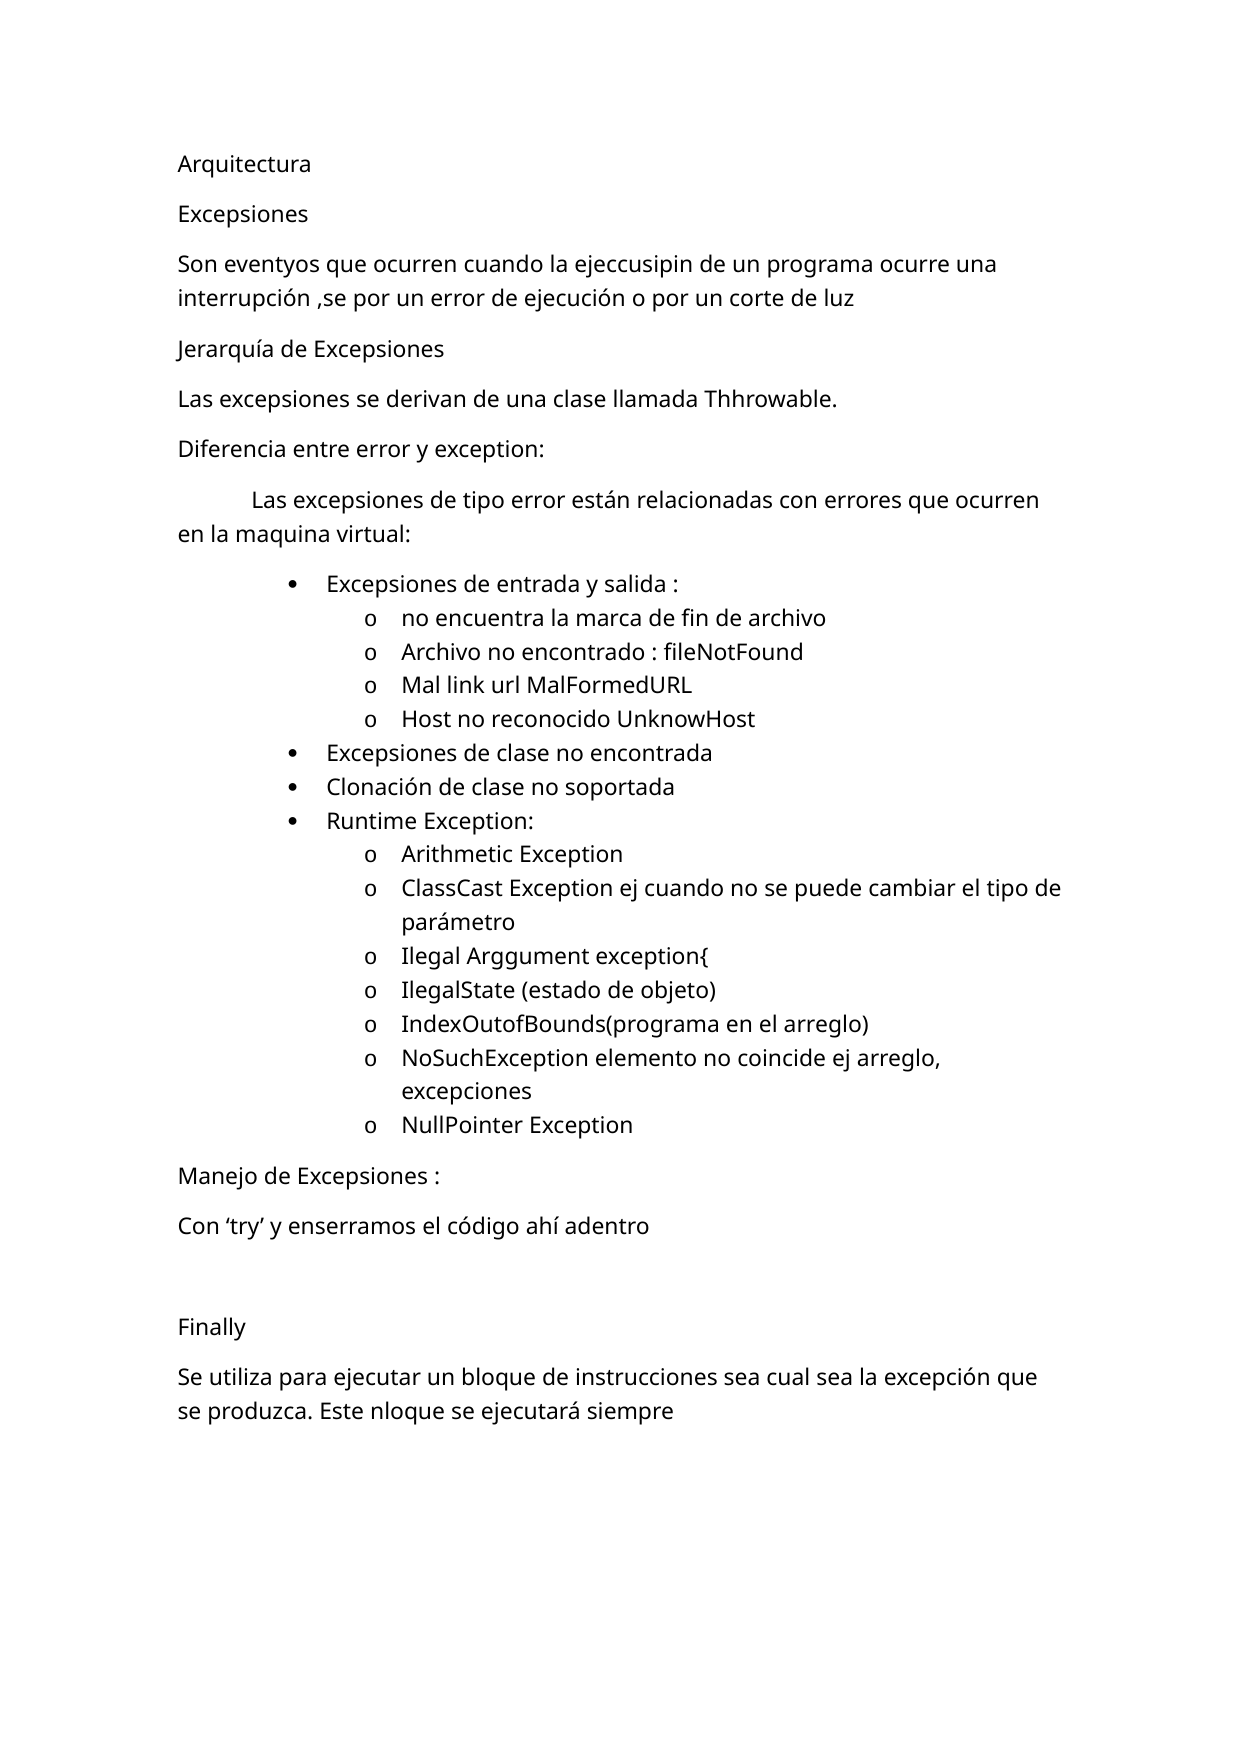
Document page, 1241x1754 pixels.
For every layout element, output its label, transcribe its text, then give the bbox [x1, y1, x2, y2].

text Finally [177, 1311, 1063, 1342]
text Las excepsiones se derivan de una clase llamada Thhrowable. [177, 383, 1063, 414]
list Archivo no encontrado : fileNotFound [363, 636, 1063, 667]
list Ilegal Arggument exception{ [363, 940, 1063, 971]
text Arquitectura [177, 148, 1063, 179]
text Con ‘try’ y enserramos el código ahí adentro [177, 1210, 1063, 1241]
list Runtime Exception: [288, 805, 1063, 836]
text Son eventyos que ocurren cuando la ejeccusipin de un programa ocurre una interrupción ,se por un error de ejecución o por un corte de luz [177, 248, 1063, 313]
list IlegalState (estado de objeto) [363, 974, 1063, 1005]
text Excepsiones [177, 198, 1063, 229]
list Excepsiones de clase no encontrada [288, 737, 1063, 768]
list ClassCast Exception ej cuando no se puede cambiar el tipo de parámetro [363, 872, 1063, 937]
list Excepsiones de entrada y salida : [288, 568, 1063, 599]
list NullPointer Exception [363, 1109, 1063, 1140]
text Diferencia entre error y exception: [177, 433, 1063, 465]
list IndexOutofBounds(programa en el arreglo) [363, 1008, 1063, 1039]
text Las excepsiones de tipo error están relacionadas con errores que ocurren en la maquina virtual: [177, 484, 1063, 549]
text Jerarquía de Excepsiones [177, 333, 1063, 364]
list Host no reconocido UnknowHost [363, 703, 1063, 735]
list no encuentra la marca de fin de archivo [363, 602, 1063, 633]
list Arithmetic Exception [363, 838, 1063, 870]
list NoSuchException elemento no coincide ej arreglo, excepciones [363, 1041, 1063, 1107]
text Se utiliza para ejecutar un bloque de instrucciones sea cual sea la excepción que se produzca. Este nloque se ejecutará siempre [177, 1361, 1063, 1426]
list Mal link url MalFormedURL [363, 669, 1063, 701]
text Manejo de Excepsiones : [177, 1159, 1063, 1191]
list Clonación de clase no soportada [288, 771, 1063, 802]
